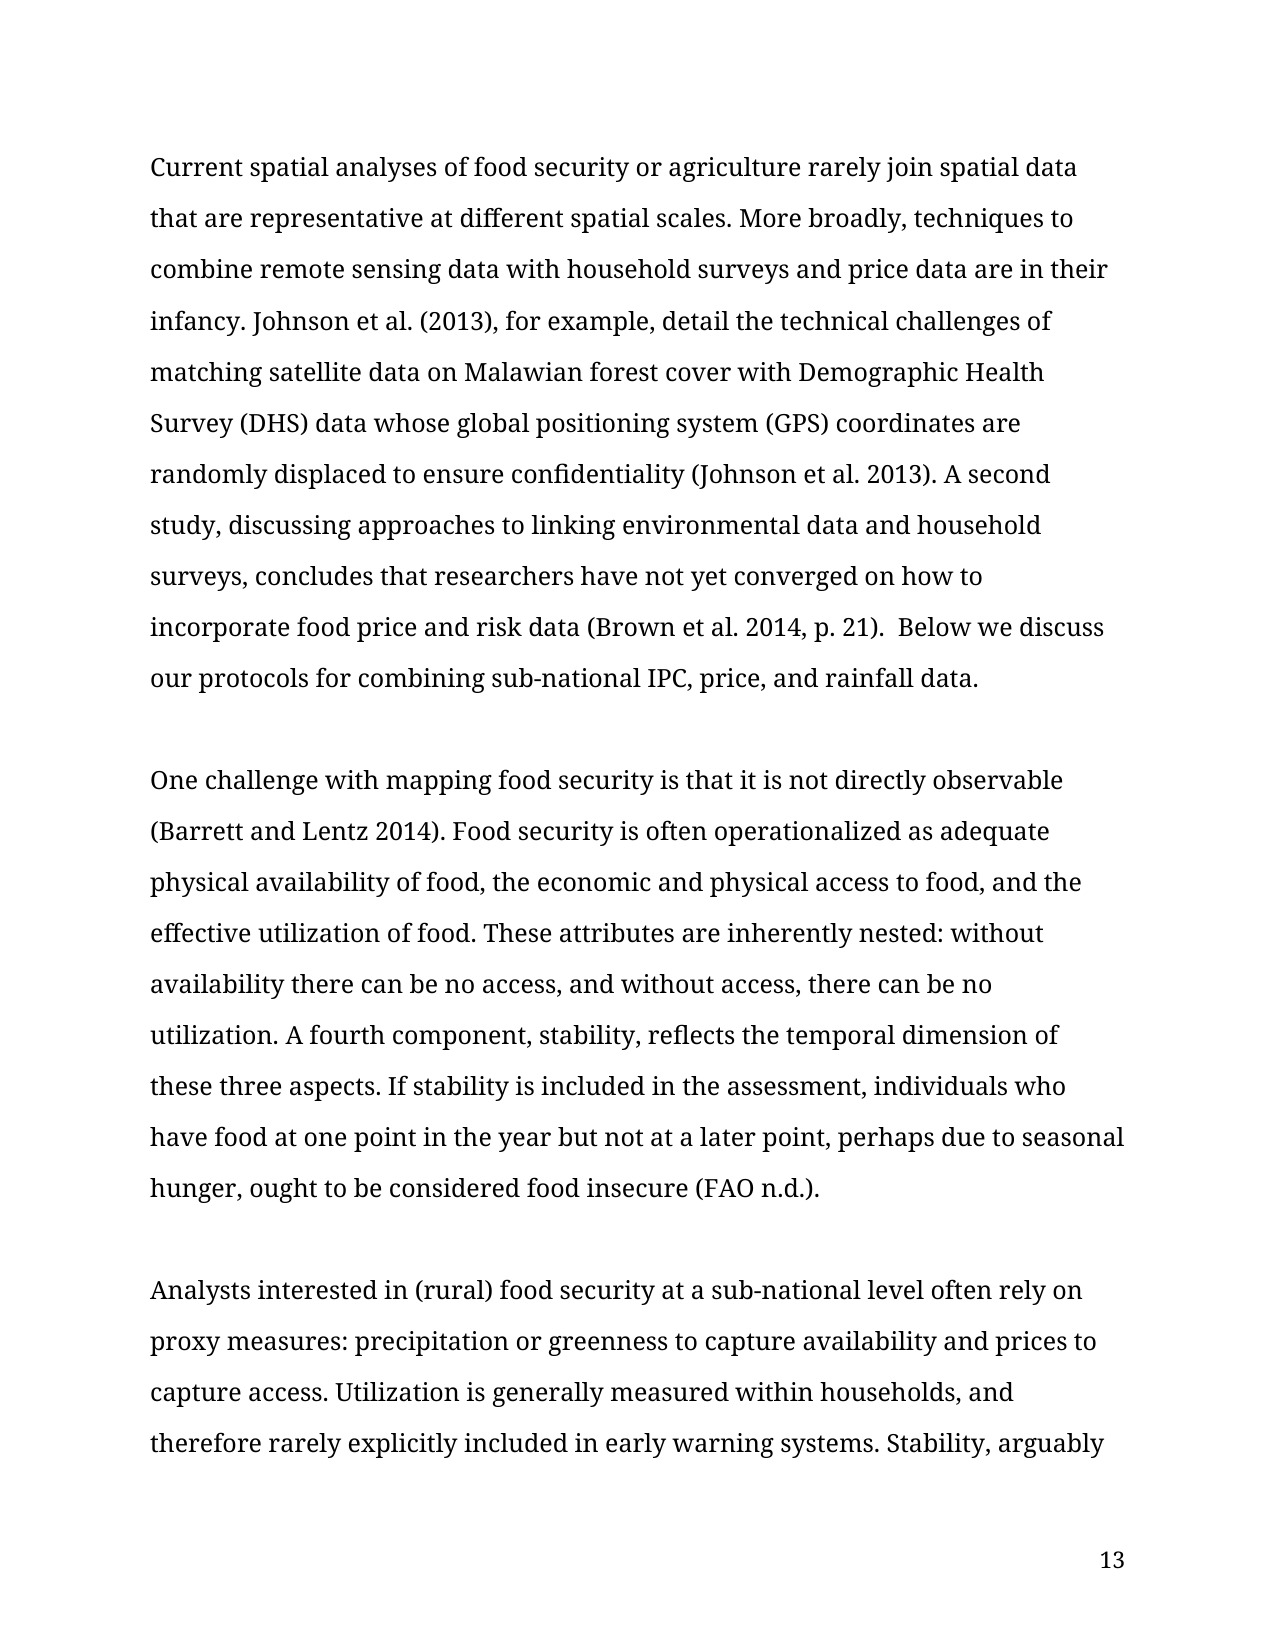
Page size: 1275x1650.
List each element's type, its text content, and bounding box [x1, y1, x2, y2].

text Current spatial analyses of food security or agriculture rarely join spatial data that are representative at different spatial scales. More broadly, techniques to combine remote sensing data with household surveys and price data are in their infancy. Johnson et al. (2013), for example, detail the technical challenges of matching satellite data on Malawian forest cover with Demographic Health Survey (DHS) data whose global positioning system (GPS) coordinates are randomly displaced to ensure confidentiality (Johnson et al. 2013). A second study, discussing approaches to linking environmental data and household surveys, concludes that researchers have not yet converged on how to incorporate food price and risk data (Brown et al. 2014, p. 21). Below we discuss our protocols for combining sub-national IPC, price, and rainfall data. [150, 150, 1125, 694]
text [150, 1273, 1125, 1460]
text One challenge with mapping food security is that it is not directly observable (Barrett and Lentz 2014). Food security is often operationalized as adequate physical availability of food, the economic and physical access to food, and the effective utilization of food. These attributes are inherently nested: without availability there can be no access, and without access, there can be no utilization. A fourth component, stability, reflects the temporal dimension of these three aspects. If stability is included in the assessment, individuals who have food at one point in the year but not at a later point, perhaps due to seasonal hunger, ought to be considered food insecure (FAO n.d.). [150, 762, 1125, 1205]
